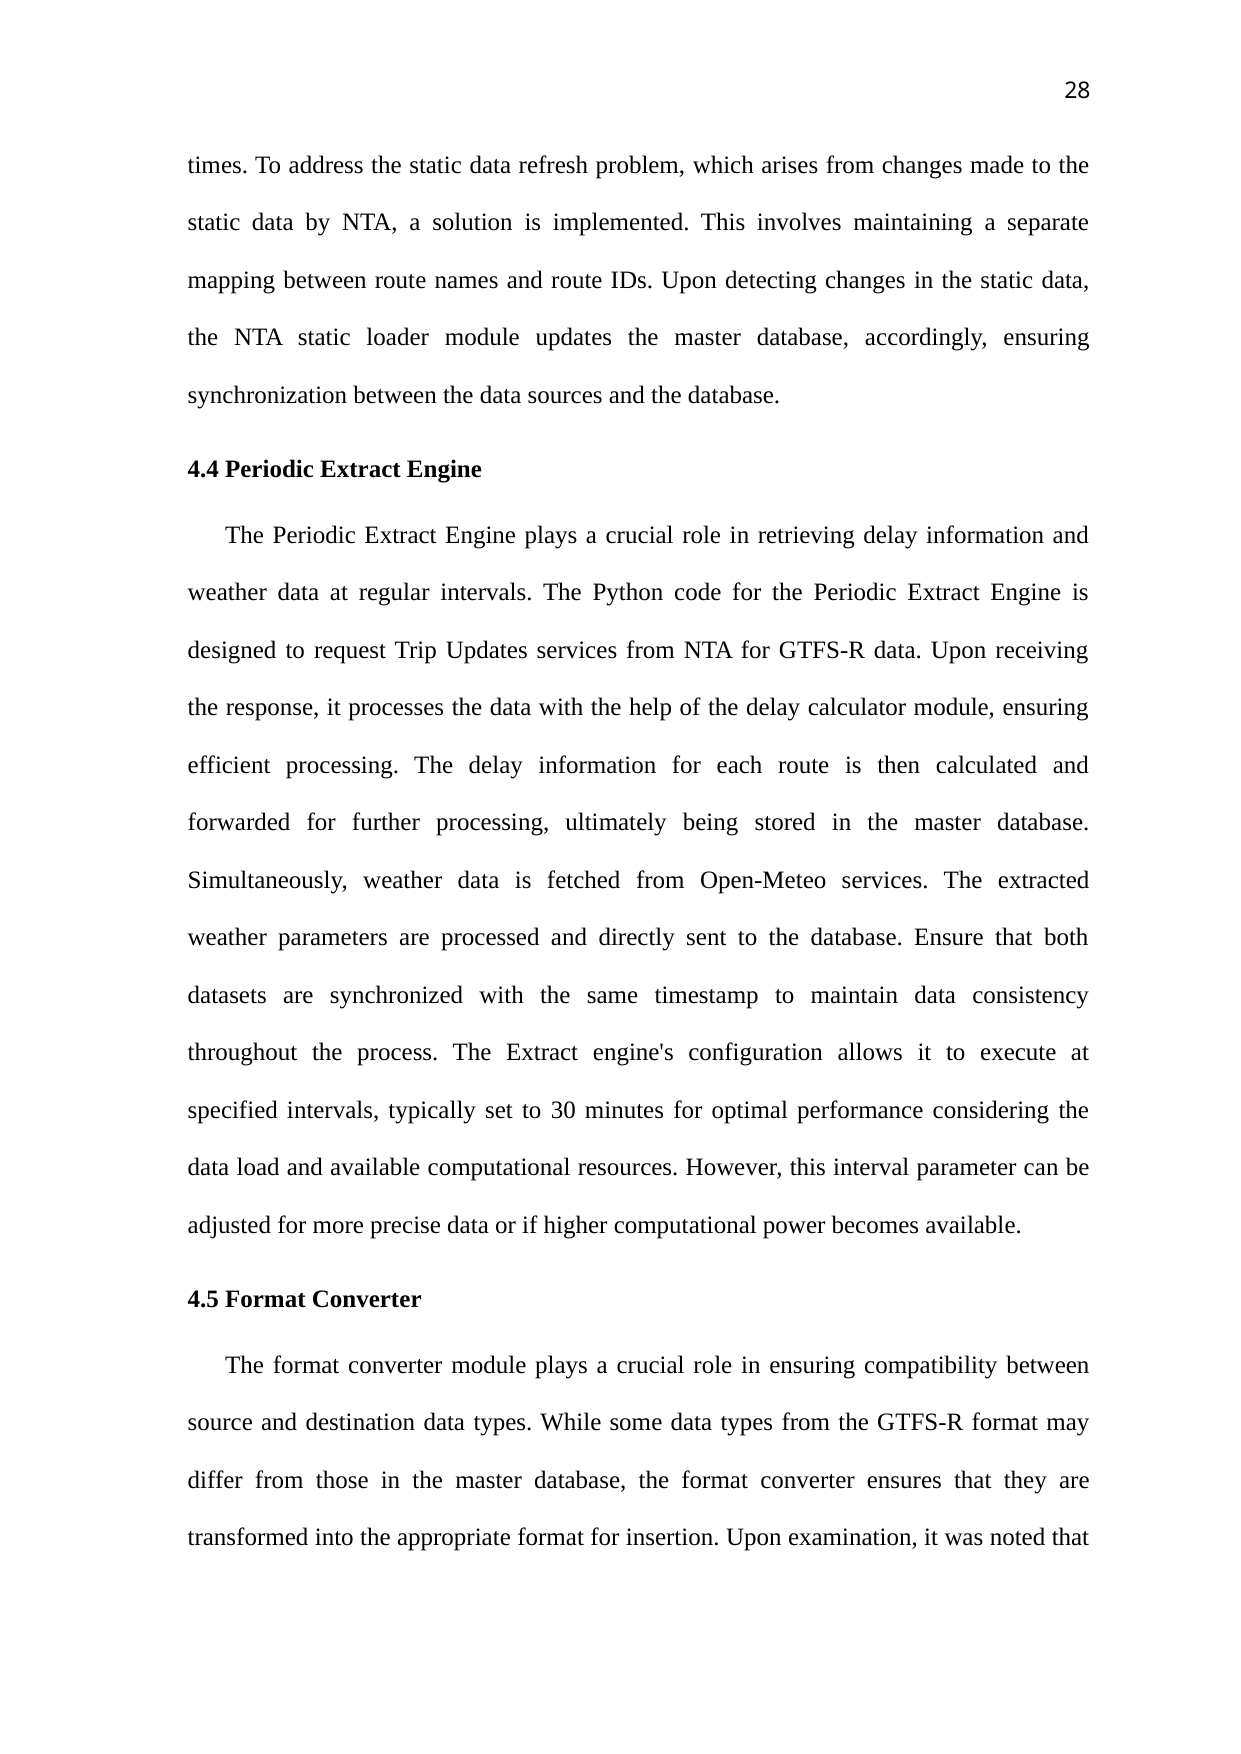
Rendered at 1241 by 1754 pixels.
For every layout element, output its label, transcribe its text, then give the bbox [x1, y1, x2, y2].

subtitle Format Converter [187, 1284, 1090, 1313]
text The Periodic Extract Engine plays a crucial role in retrieving delay information and weather data at regular intervals. The Python code for the Periodic Extract Engine is designed to request Trip Updates services from NTA for GTFS-R data. Upon receiving the response, it processes the data with the help of the delay calculator module, ensuring efficient processing. The delay information for each route is then calculated and forwarded for further processing, ultimately being stored in the master database. Simultaneously, weather data is fetched from Open-Meteo services. The extracted weather parameters are processed and directly sent to the database. Ensure that both datasets are synchronized with the same timestamp to maintain data consistency throughout the process. The Extract engine's configuration allows it to execute at specified intervals, typically set to 30 minutes for optimal performance considering the data load and available computational resources. However, this interval parameter can be adjusted for more precise data or if higher computational power becomes available. [187, 520, 1090, 1239]
subtitle Periodic Extract Engine [187, 454, 1090, 483]
